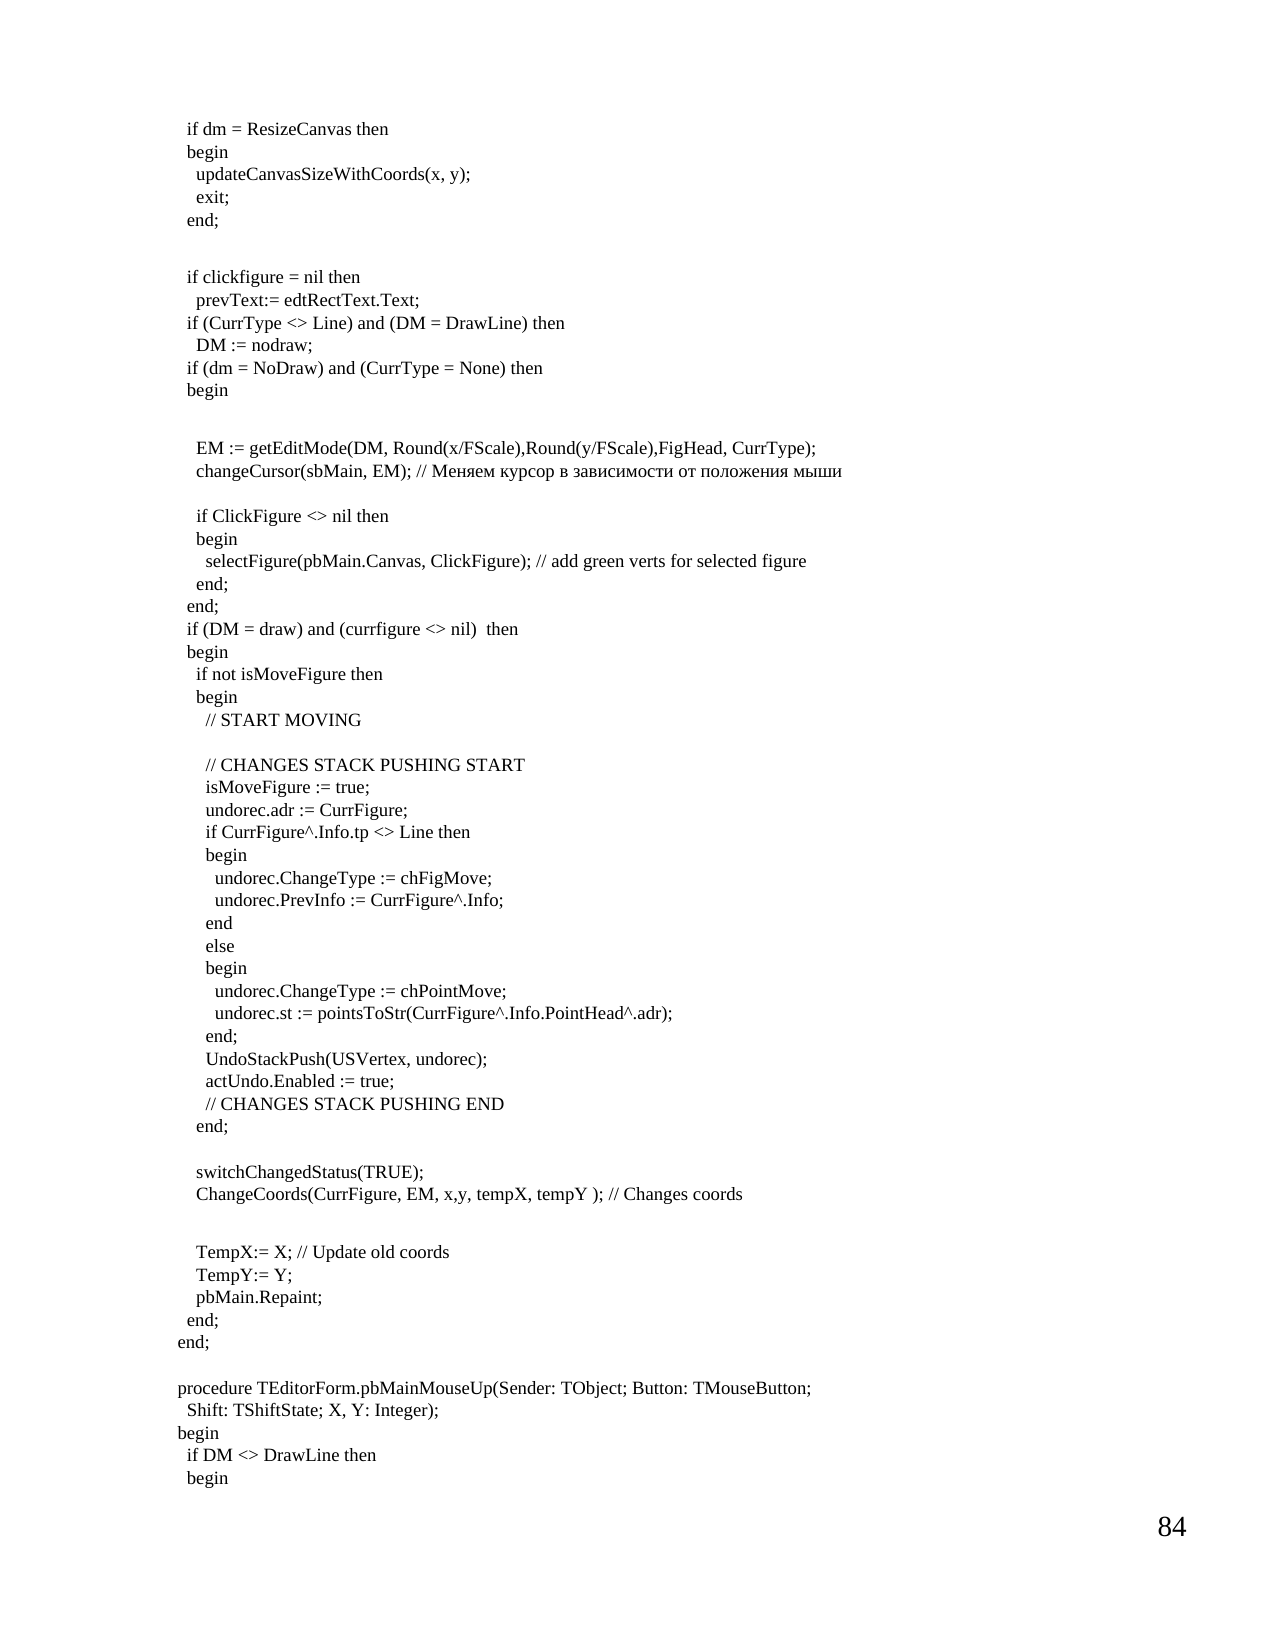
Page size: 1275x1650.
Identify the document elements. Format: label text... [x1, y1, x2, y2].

text TempY:= Y; [177, 1263, 1186, 1285]
text prevText:= edtRectText.Text; [177, 289, 1186, 311]
text pbMain.Repaint; [177, 1286, 1186, 1308]
text TempX:= X; // Update old coords [177, 1241, 1186, 1262]
text else [177, 934, 1186, 956]
text procedure TEditorForm.pbMainMouseUp(Sender: TObject; Button: TMouseButton; [177, 1377, 1186, 1398]
text UndoStackPush(USVertex, undorec); [177, 1047, 1186, 1069]
text end; [177, 573, 1186, 594]
text ChangeCoords(CurrFigure, EM, x,y, tempX, tempY ); // Changes coords [177, 1183, 1186, 1205]
text undorec.ChangeType := chPointMove; [177, 980, 1186, 1001]
text if not isMoveFigure then [177, 663, 1186, 685]
text // START MOVING [177, 708, 1186, 730]
text end; [177, 1115, 1186, 1137]
text // CHANGES STACK PUSHING START [177, 754, 1186, 775]
text if dm = ResizeCanvas then [177, 118, 1186, 140]
text selectFigure(pbMain.Canvas, ClickFigure); // add green verts for selected figure [177, 550, 1186, 572]
text undorec.adr := CurrFigure; [177, 799, 1186, 820]
text end; [177, 208, 1186, 230]
text begin [177, 957, 1186, 979]
text actUndo.Enabled := true; [177, 1070, 1186, 1092]
text end; [177, 1309, 1186, 1330]
text changeCursor(sbMain, EM); // Меняем курсор в зависимости от положения мыши [177, 460, 1186, 481]
text if ClickFigure <> nil then [177, 505, 1186, 527]
text begin [177, 641, 1186, 662]
text undorec.ChangeType := chFigMove; [177, 867, 1186, 888]
text if clickfigure = nil then [177, 266, 1186, 288]
text if (CurrType <> Line) and (DM = DrawLine) then [177, 312, 1186, 333]
text end [177, 912, 1186, 933]
text if (DM = draw) and (currfigure <> nil) then [177, 618, 1186, 639]
text undorec.st := pointsToStr(CurrFigure^.Info.PointHead^.adr); [177, 1002, 1186, 1024]
text end; [177, 595, 1186, 617]
text EM := getEditMode(DM, Round(x/FScale),Round(y/FScale),FigHead, CurrType); [177, 437, 1186, 459]
text begin [177, 528, 1186, 549]
text isMoveFigure := true; [177, 776, 1186, 798]
text switchChangedStatus(TRUE); [177, 1161, 1186, 1182]
text // CHANGES STACK PUSHING END [177, 1093, 1186, 1114]
text updateCanvasSizeWithCoords(x, y); [177, 163, 1186, 185]
text begin [177, 379, 1186, 401]
text exit; [177, 186, 1186, 207]
text if (dm = NoDraw) and (CurrType = None) then [177, 357, 1186, 378]
text DM := nodraw; [177, 334, 1186, 356]
text begin [177, 1467, 1186, 1488]
text if DM <> DrawLine then [177, 1444, 1186, 1466]
text begin [177, 844, 1186, 866]
text Shift: TShiftState; X, Y: Integer); [177, 1399, 1186, 1421]
text undorec.PrevInfo := CurrFigure^.Info; [177, 889, 1186, 911]
text end; [177, 1025, 1186, 1046]
text end; [177, 1331, 1186, 1353]
text begin [177, 1422, 1186, 1443]
text begin [177, 141, 1186, 162]
text begin [177, 686, 1186, 707]
text if CurrFigure^.Info.tp <> Line then [177, 821, 1186, 843]
